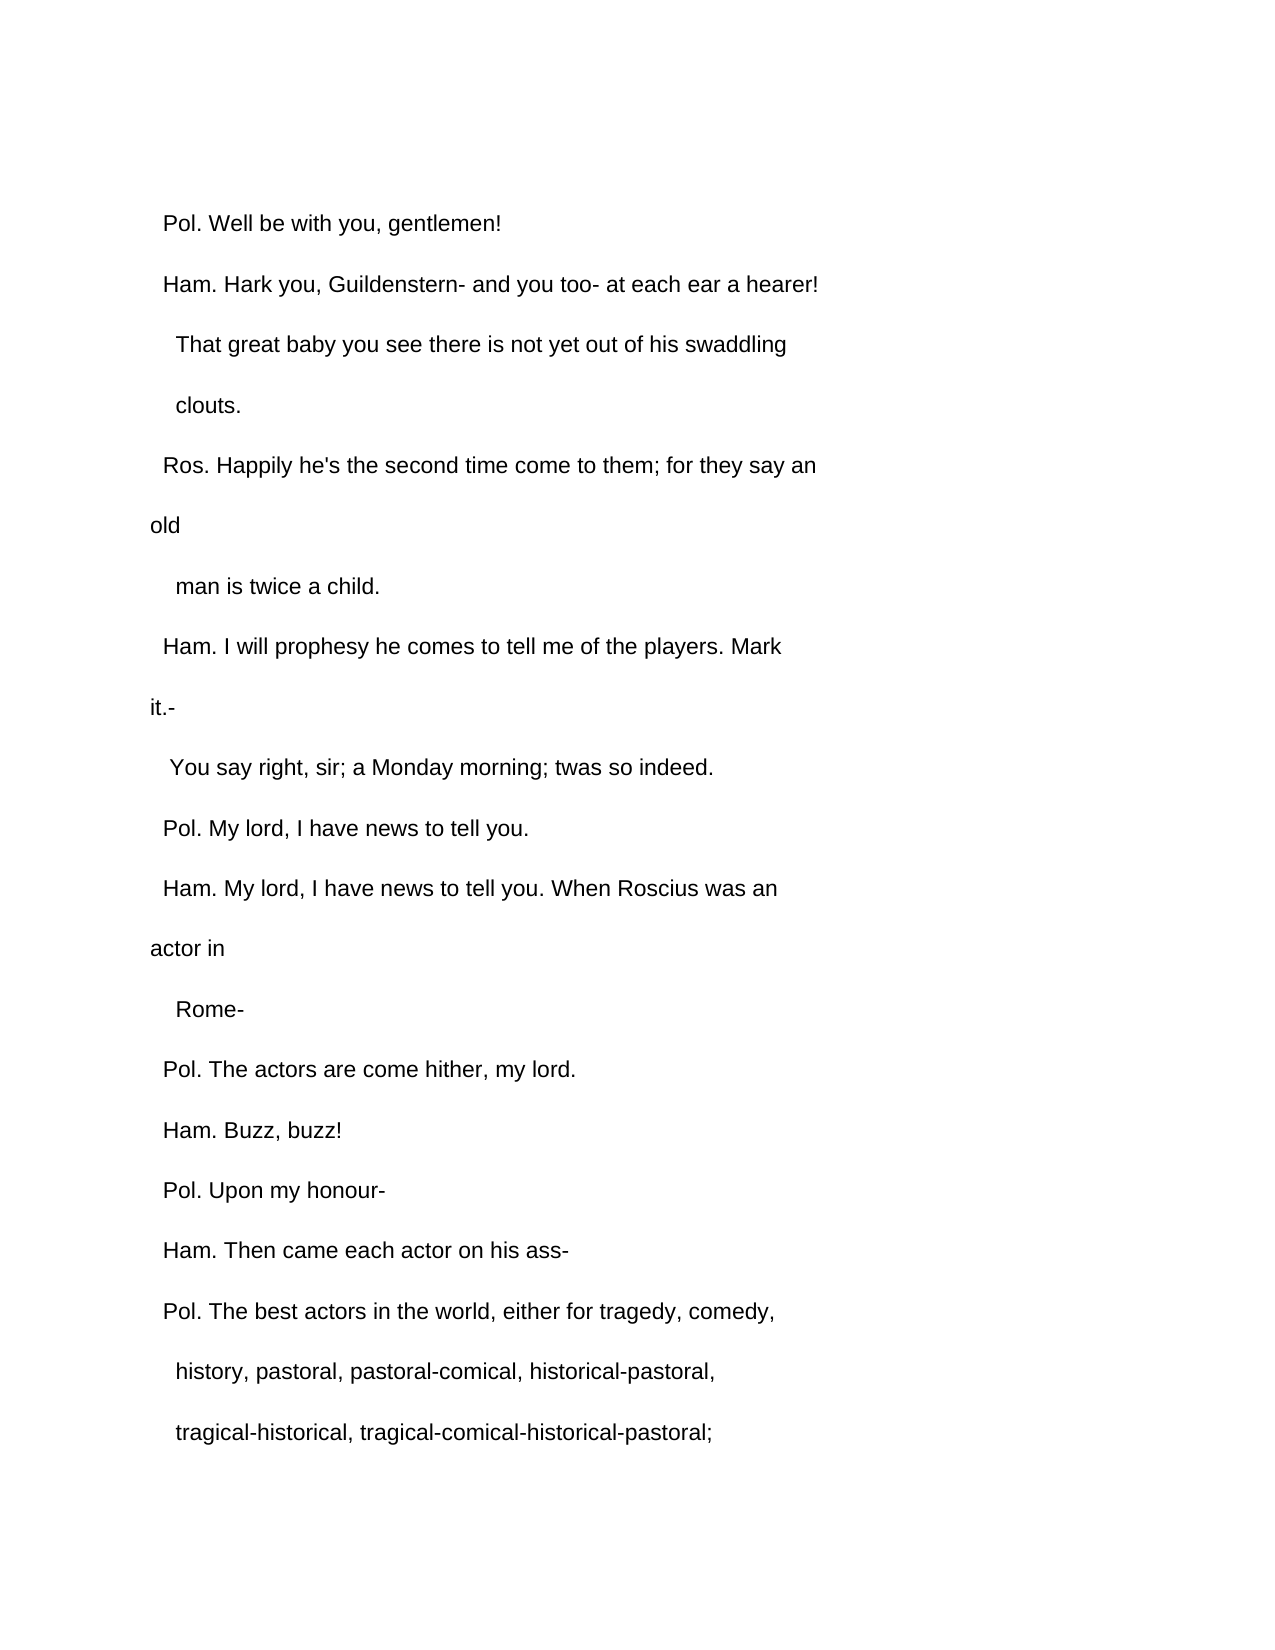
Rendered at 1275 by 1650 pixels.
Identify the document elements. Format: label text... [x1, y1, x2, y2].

text That great baby you see there is not yet out of his swaddling [150, 331, 1125, 358]
text Ham. Then came each actor on his ass- [150, 1237, 1125, 1264]
text Pol. My lord, I have news to tell you. [150, 814, 1125, 841]
text man is twice a child. [150, 573, 1125, 599]
text it.- [150, 694, 1125, 720]
text Pol. The best actors in the world, either for tragedy, comedy, [150, 1298, 1125, 1324]
text Ham. I will prophesy he comes to tell me of the players. Mark [150, 633, 1125, 660]
text Pol. Well be with you, gentlemen! [150, 210, 1125, 237]
text history, pastoral, pastoral-comical, historical-pastoral, [150, 1358, 1125, 1385]
text Ros. Happily he's the second time come to them; for they say an [150, 452, 1125, 478]
text Pol. Upon my honour- [150, 1177, 1125, 1203]
text Pol. The actors are come hither, my lord. [150, 1056, 1125, 1083]
text actor in [150, 935, 1125, 962]
text You say right, sir; a Monday morning; twas so indeed. [150, 754, 1125, 781]
text tragical-historical, tragical-comical-historical-pastoral; [150, 1419, 1125, 1445]
text old [150, 512, 1125, 539]
text Ham. Buzz, buzz! [150, 1117, 1125, 1143]
text Ham. Hark you, Guildenstern- and you too- at each ear a hearer! [150, 271, 1125, 297]
text Ham. My lord, I have news to tell you. When Roscius was an [150, 875, 1125, 901]
text clouts. [150, 392, 1125, 418]
text Rome- [150, 996, 1125, 1022]
